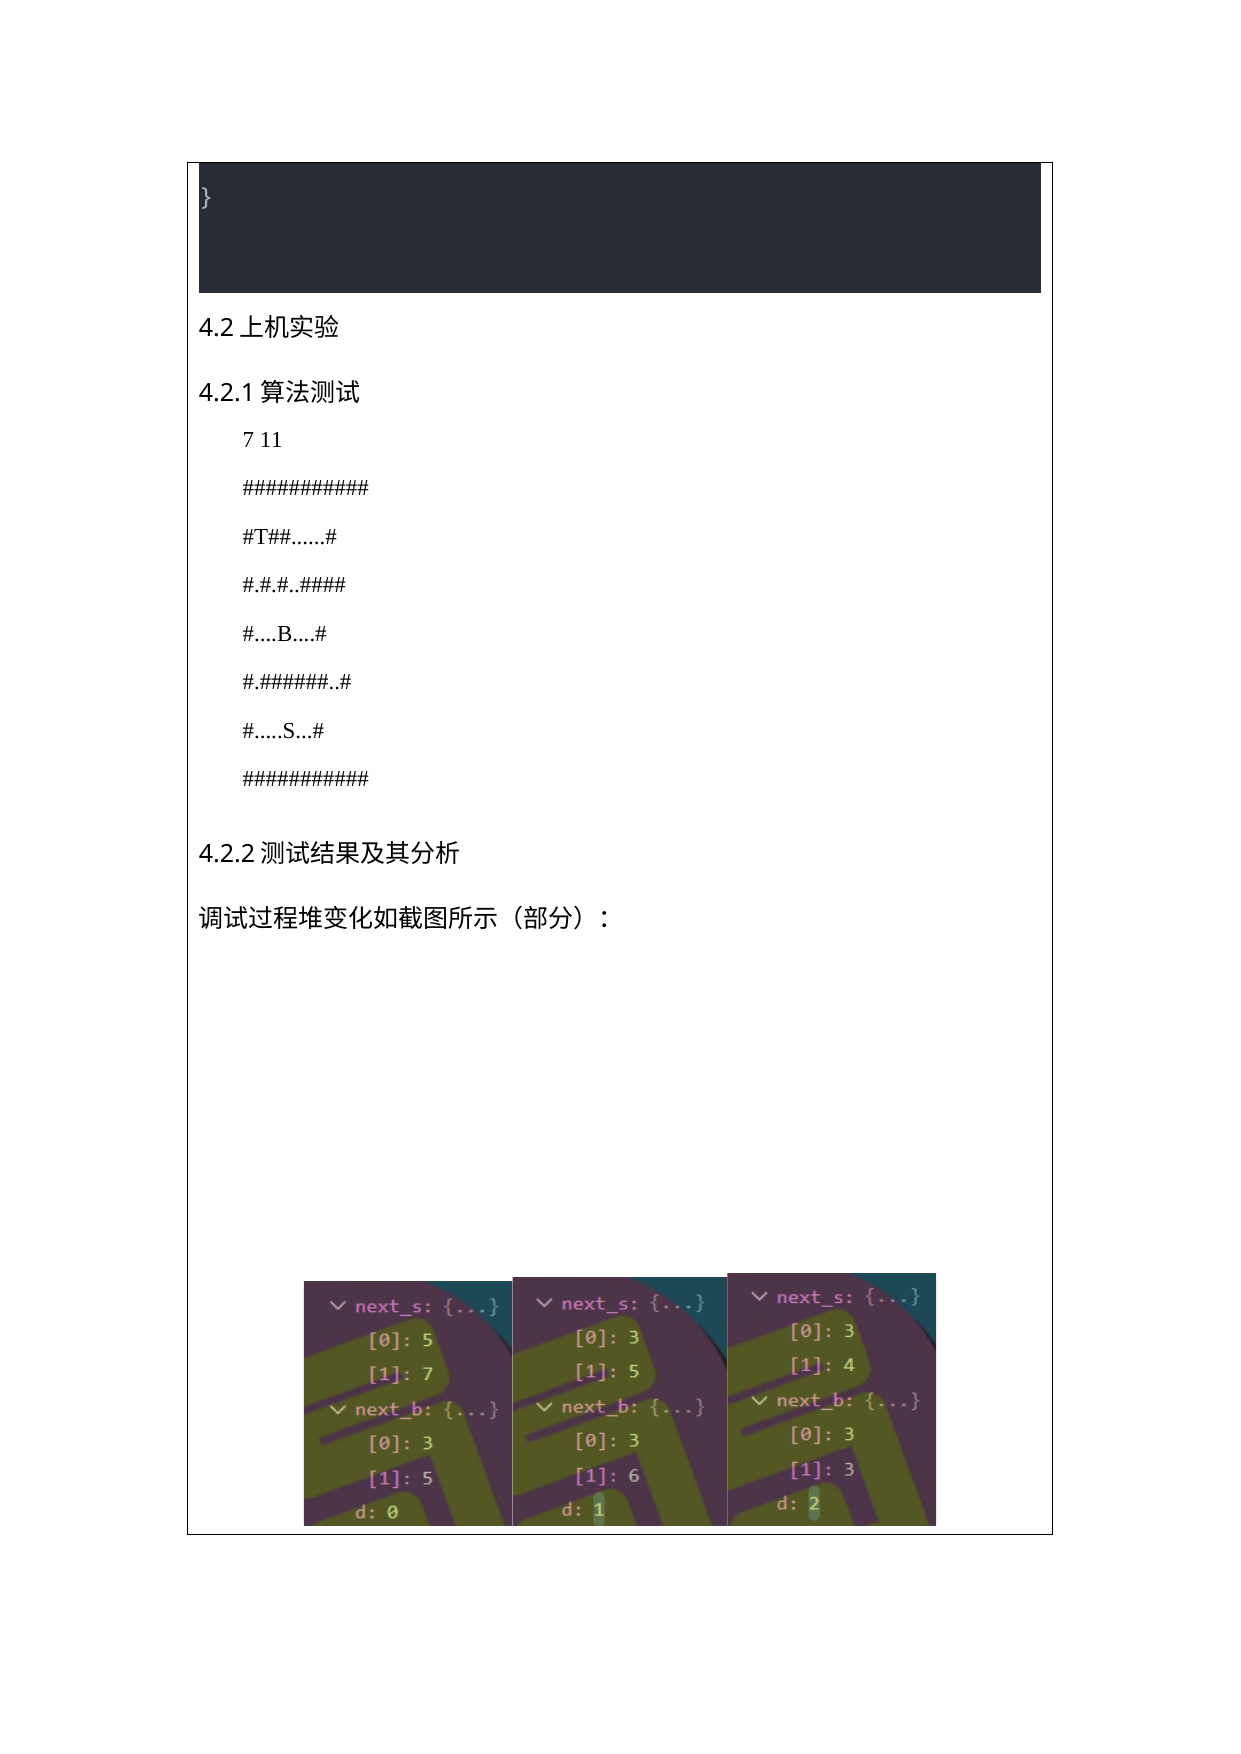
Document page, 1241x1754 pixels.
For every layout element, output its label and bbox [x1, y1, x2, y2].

picture [303, 1273, 937, 1526]
table_header [188, 163, 1052, 1534]
